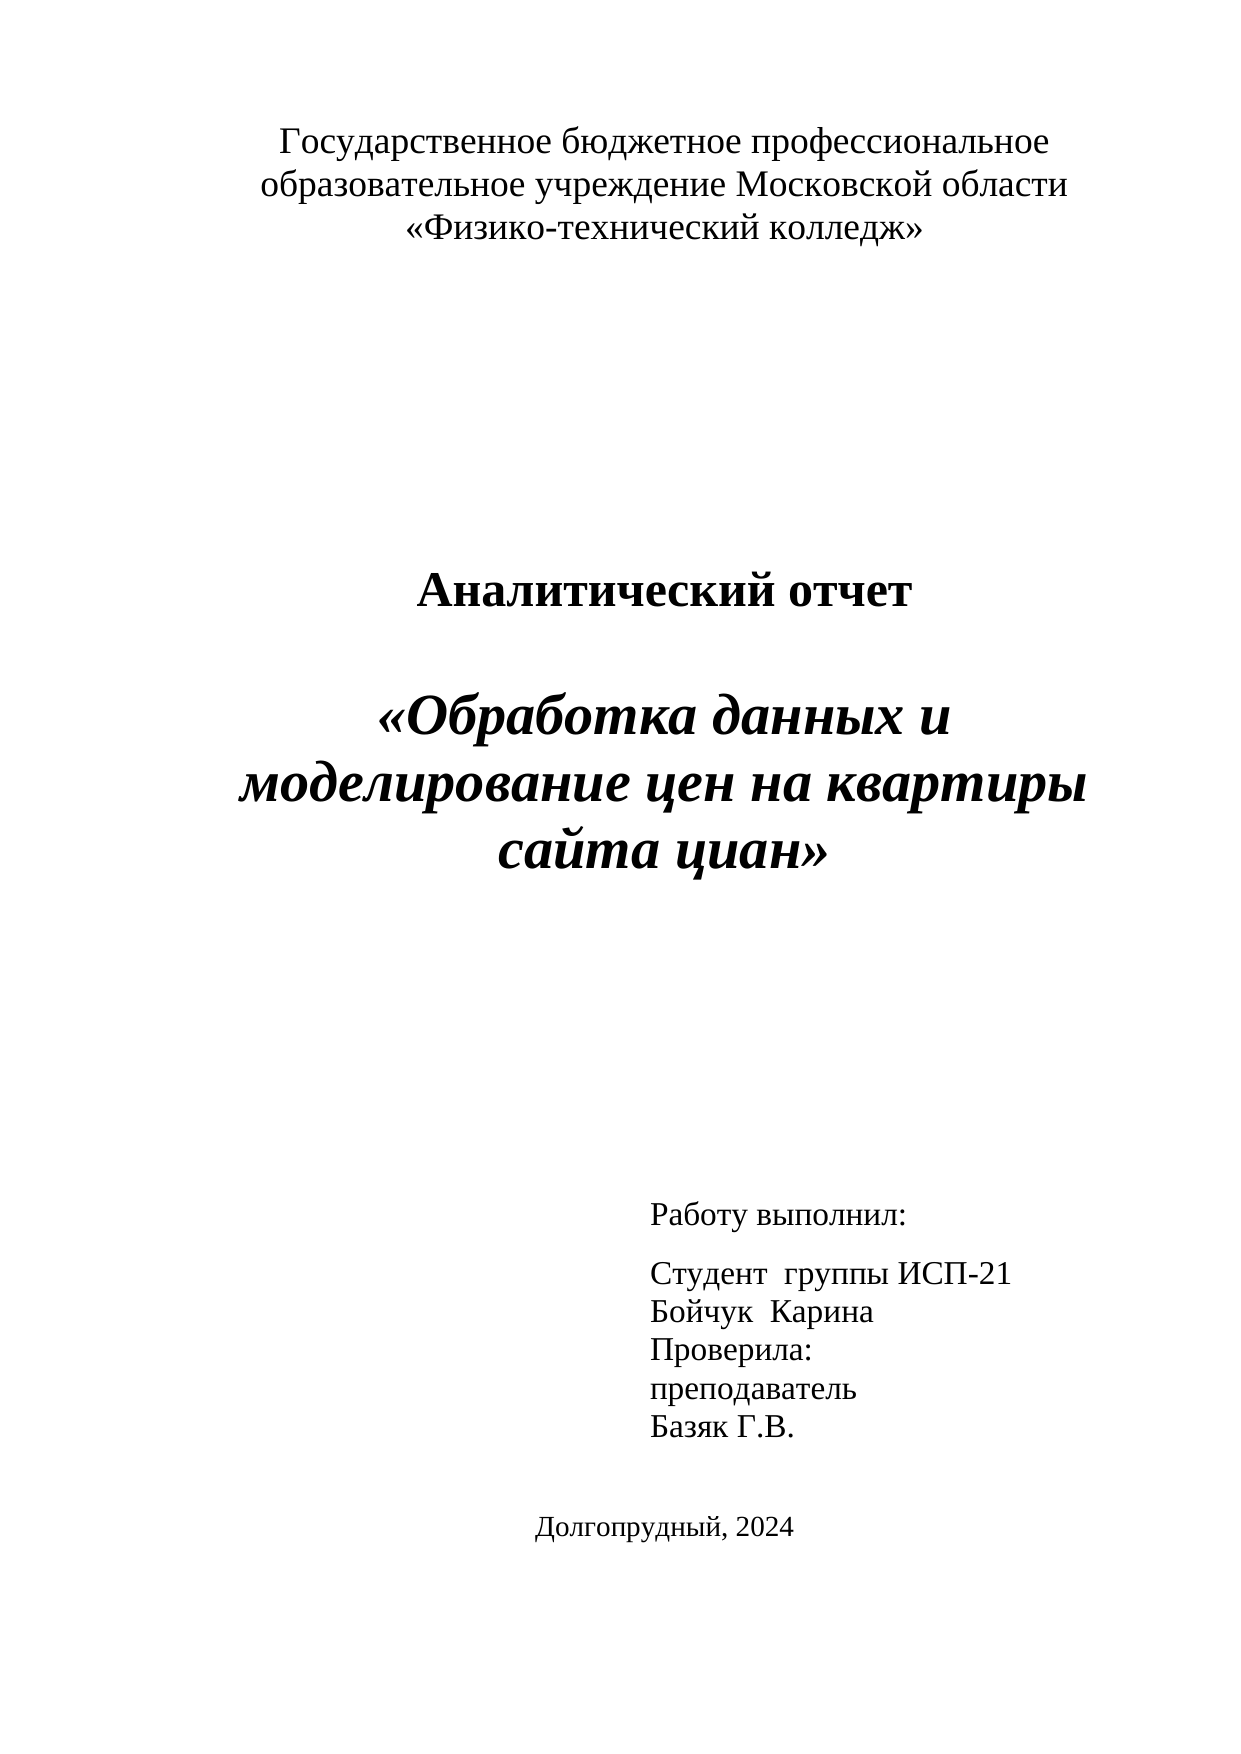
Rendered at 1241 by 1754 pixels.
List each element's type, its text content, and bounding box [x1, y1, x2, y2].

text Государственное бюджетное профессиональное [177, 118, 1152, 161]
text Долгопрудный, 2024 [177, 1509, 1152, 1543]
text Базяк Г.В. [650, 1406, 1152, 1444]
text образовательное учреждение Московской области [177, 161, 1152, 204]
text преподаватель [650, 1368, 1152, 1406]
text «Физико-технический колледж» [177, 204, 1152, 247]
text Аналитический отчет [177, 560, 1152, 617]
text Проверила: [650, 1329, 1152, 1368]
text Бойчук Карина [650, 1291, 1152, 1329]
text «Обработка данных и моделирование цен на квартиры сайта циан» [177, 680, 1152, 881]
text Работу выполнил: [650, 1194, 1152, 1232]
text Студент группы ИСП-21 [650, 1253, 1152, 1291]
